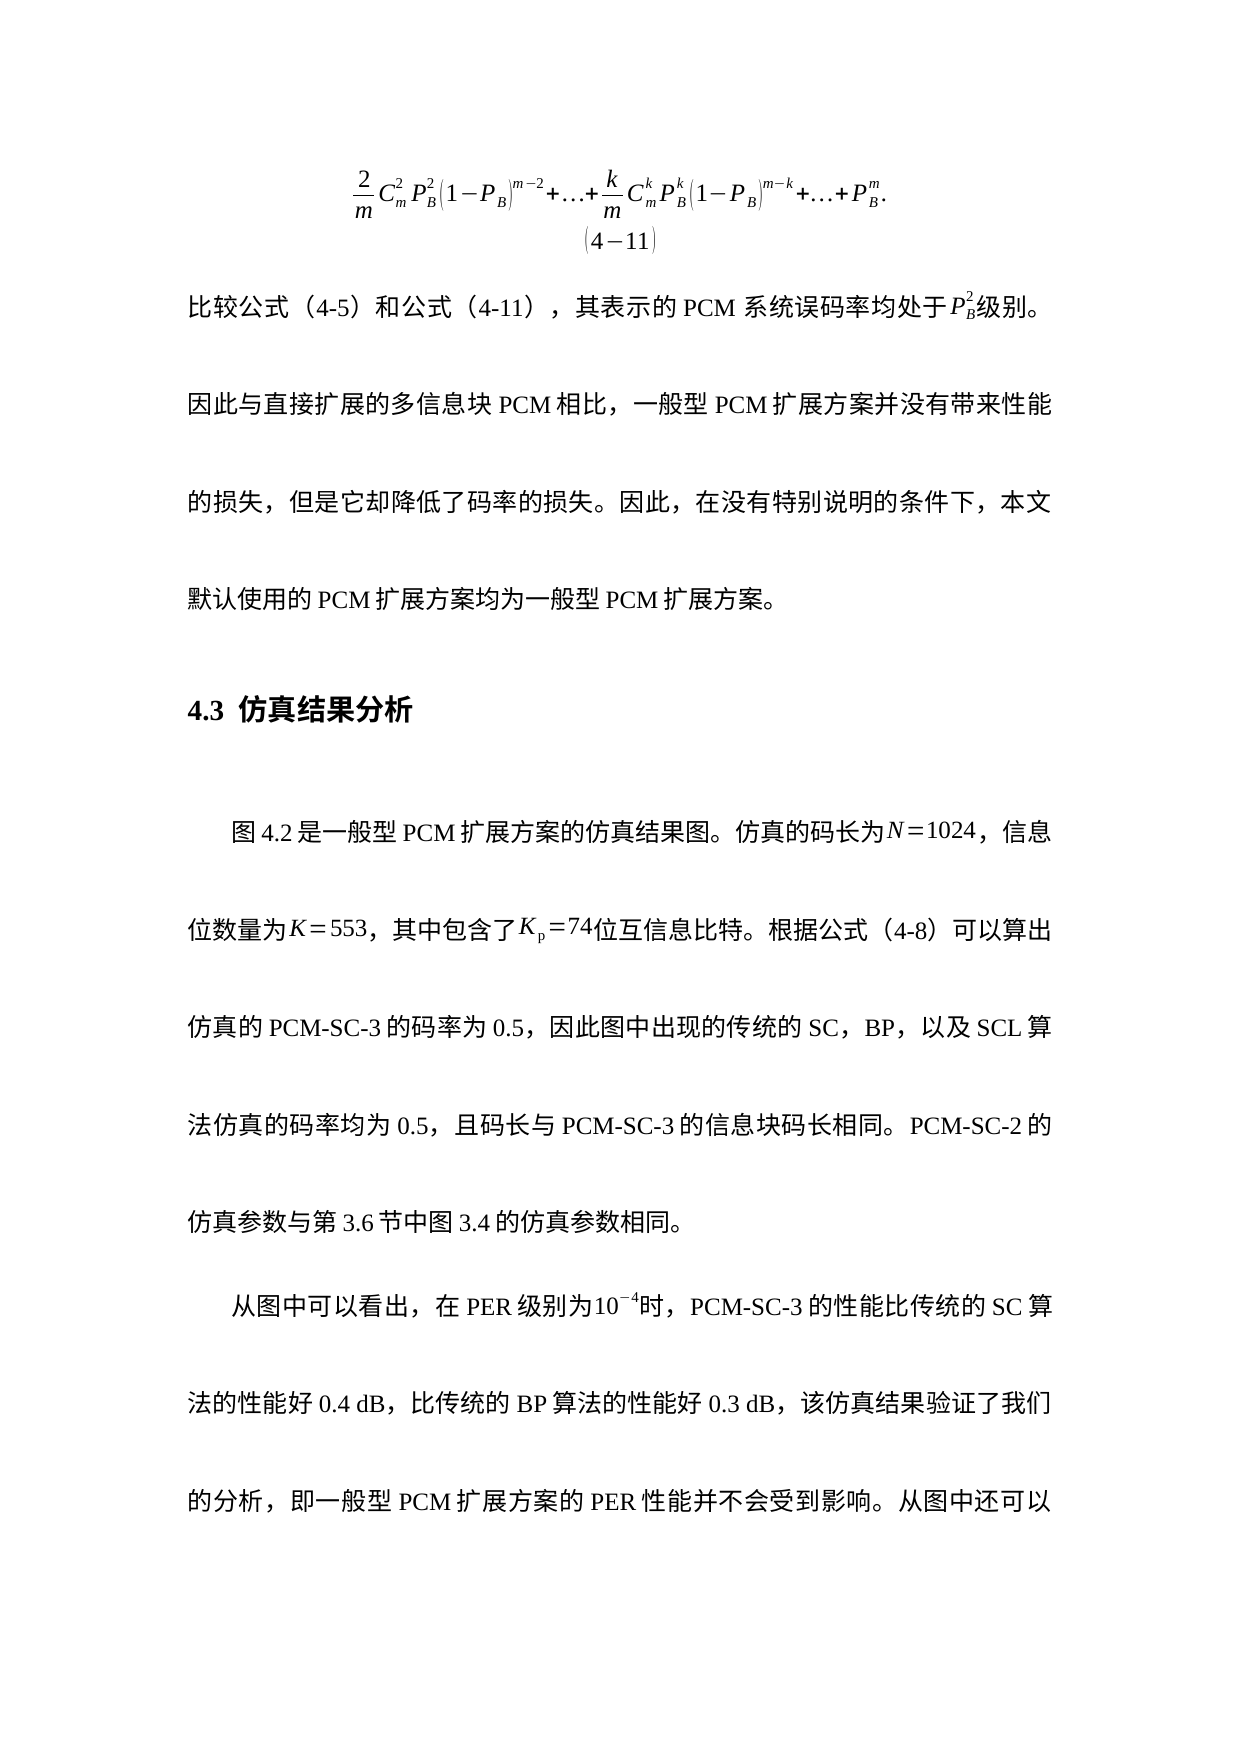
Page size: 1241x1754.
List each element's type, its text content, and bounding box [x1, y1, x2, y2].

subtitle 4.3 仿真结果分析 [187, 676, 1053, 741]
text 图4.2是一般型PCM扩展方案的仿真结果图。仿真的码长为，信息位数量为，其中包含了位互信息比特。根据公式（4-8）可以算出仿真的PCM-SC-3的码率为0.5，因此图中出现的传统的SC，BP，以及SCL算法仿真的码率均为0.5，且码长与PCM-SC-3的信息块码长相同。PCM-SC-2的仿真参数与第3.6节中图3.4的仿真参数相同。 [187, 798, 1053, 1253]
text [187, 1272, 1053, 1532]
text 比较公式（4-5）和公式（4-11），其表示的PCM 系统误码率均处于级别。因此与直接扩展的多信息块PCM相比，一般型PCM扩展方案并没有带来性能的损失，但是它却降低了码率的损失。因此，在没有特别说明的条件下，本文默认使用的PCM扩展方案均为一般型PCM扩展方案。 [187, 273, 1053, 630]
